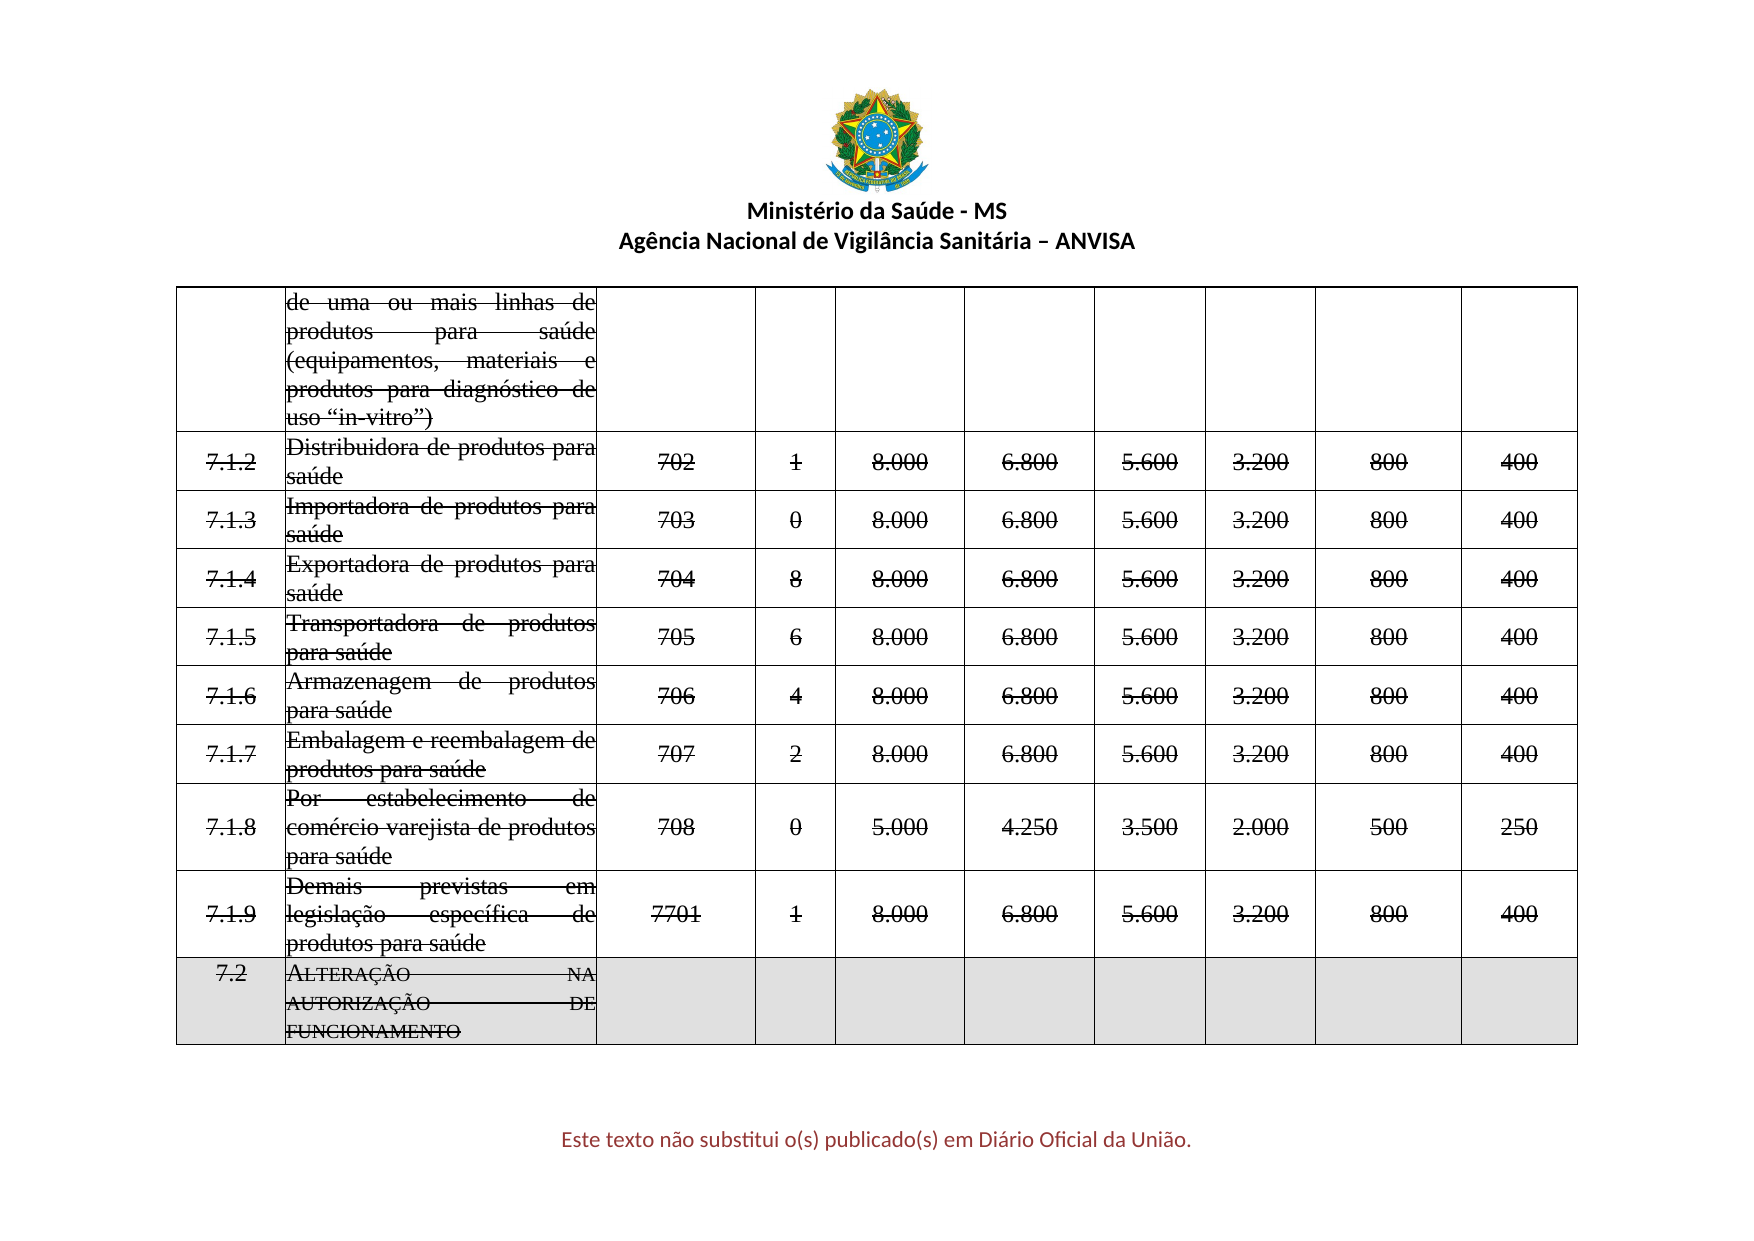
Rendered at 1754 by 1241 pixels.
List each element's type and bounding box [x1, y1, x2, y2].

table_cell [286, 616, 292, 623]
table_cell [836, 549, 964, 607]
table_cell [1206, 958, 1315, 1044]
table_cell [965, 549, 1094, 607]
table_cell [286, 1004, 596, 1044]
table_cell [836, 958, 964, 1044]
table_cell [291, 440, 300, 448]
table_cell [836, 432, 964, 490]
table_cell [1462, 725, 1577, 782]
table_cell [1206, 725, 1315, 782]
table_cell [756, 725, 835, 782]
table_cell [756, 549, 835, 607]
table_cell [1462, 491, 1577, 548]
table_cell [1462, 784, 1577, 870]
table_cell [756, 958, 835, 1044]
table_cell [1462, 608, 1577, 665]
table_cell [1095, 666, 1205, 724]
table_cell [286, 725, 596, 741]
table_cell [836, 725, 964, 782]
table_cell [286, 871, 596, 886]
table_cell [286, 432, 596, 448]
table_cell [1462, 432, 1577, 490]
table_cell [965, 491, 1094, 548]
picture [822, 87, 932, 195]
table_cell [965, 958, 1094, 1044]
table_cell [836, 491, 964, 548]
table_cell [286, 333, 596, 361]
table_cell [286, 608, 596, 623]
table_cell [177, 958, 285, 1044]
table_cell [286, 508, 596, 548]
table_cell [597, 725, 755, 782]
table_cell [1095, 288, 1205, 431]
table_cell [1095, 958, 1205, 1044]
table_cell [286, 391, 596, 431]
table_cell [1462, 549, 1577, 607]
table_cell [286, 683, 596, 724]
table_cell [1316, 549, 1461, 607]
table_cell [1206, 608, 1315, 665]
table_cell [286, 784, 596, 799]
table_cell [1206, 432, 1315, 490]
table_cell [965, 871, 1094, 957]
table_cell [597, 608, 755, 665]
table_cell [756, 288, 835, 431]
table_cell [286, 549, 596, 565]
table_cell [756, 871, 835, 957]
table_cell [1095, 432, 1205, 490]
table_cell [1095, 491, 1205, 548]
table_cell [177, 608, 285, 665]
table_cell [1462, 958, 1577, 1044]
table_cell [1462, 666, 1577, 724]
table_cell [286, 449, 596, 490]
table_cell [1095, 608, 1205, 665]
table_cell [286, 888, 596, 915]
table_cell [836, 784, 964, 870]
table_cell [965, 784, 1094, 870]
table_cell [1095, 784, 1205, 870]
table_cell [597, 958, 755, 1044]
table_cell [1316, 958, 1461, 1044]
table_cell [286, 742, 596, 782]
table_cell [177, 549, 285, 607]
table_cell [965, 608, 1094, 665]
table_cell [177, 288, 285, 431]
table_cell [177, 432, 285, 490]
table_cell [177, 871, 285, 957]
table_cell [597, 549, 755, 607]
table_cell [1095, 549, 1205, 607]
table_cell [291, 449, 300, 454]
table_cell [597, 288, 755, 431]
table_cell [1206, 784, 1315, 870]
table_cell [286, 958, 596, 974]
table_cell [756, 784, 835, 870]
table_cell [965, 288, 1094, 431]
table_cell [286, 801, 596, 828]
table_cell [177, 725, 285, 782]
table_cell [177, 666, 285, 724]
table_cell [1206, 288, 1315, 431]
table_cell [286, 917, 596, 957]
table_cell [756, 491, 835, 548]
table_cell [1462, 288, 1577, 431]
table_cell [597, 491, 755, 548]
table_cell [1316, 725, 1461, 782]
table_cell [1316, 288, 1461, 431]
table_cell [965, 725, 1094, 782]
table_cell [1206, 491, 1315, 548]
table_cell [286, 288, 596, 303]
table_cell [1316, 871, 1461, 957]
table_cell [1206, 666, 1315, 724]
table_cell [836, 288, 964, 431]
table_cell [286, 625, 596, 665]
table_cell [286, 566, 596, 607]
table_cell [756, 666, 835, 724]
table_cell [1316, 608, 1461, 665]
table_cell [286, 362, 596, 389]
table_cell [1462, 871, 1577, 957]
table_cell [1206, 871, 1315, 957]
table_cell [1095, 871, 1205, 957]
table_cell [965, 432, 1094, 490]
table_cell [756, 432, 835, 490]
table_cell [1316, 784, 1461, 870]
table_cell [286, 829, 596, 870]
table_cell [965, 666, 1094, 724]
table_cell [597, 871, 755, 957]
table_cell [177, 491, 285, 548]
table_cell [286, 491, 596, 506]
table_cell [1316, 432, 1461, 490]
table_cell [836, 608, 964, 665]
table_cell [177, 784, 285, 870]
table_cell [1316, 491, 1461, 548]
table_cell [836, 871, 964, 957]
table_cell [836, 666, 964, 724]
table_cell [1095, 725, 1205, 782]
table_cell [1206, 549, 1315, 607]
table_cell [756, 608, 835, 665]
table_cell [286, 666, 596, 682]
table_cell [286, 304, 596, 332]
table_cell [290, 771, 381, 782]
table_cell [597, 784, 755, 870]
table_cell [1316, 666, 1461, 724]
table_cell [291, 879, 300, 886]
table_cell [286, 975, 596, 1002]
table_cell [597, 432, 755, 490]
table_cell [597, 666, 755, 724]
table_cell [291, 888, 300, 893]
